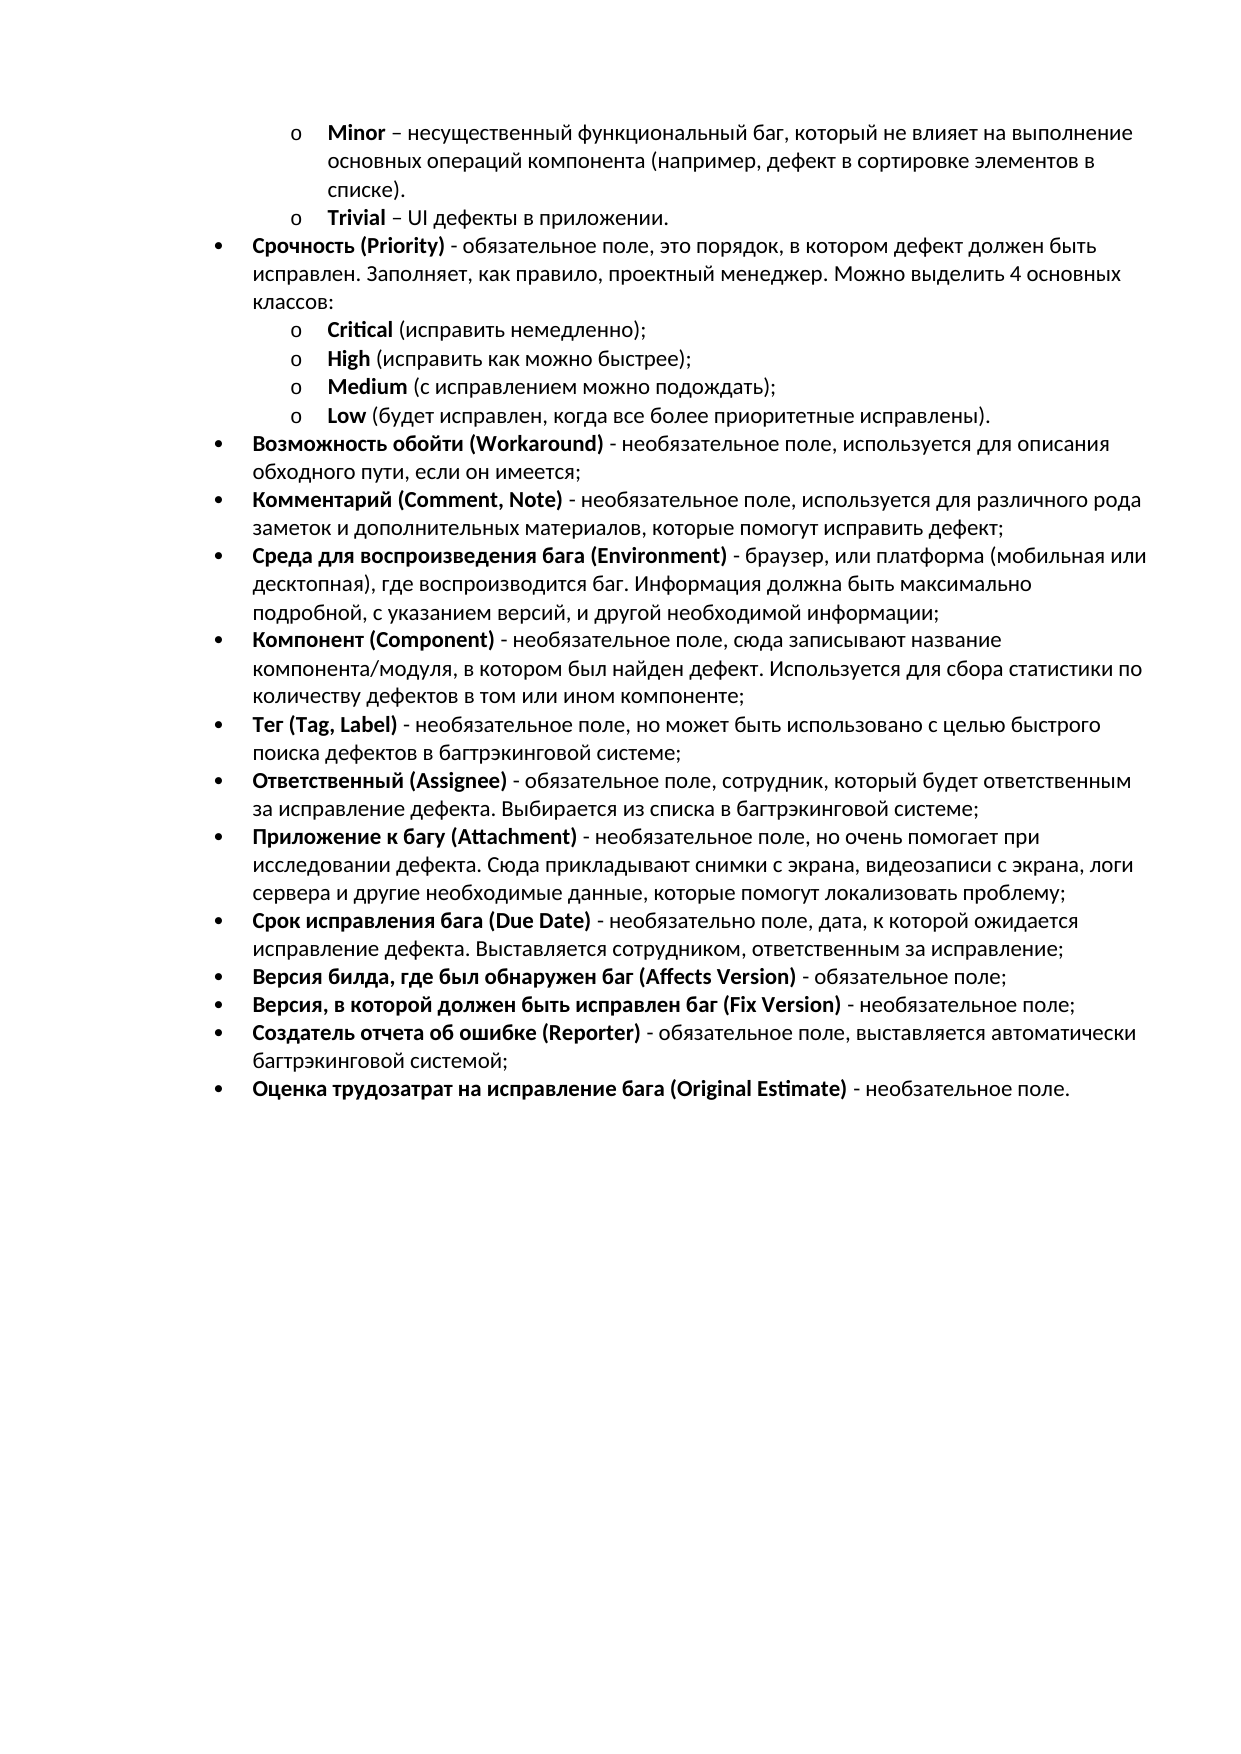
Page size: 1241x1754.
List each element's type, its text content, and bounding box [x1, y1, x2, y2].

list High (исправить как можно быстрее); [290, 344, 1152, 372]
list Версия билда, где был обнаружен баг (Affects Version) - обязательное поле; [215, 962, 1152, 990]
list Версия, в которой должен быть исправлен баг (Fix Version) - необязательное поле; [215, 990, 1152, 1018]
list Среда для воспроизведения бага (Environment) - браузер, или платформа (мобильная или десктопная), где воспроизводится баг. Информация должна быть максимально подробной, с указанием версий, и другой необходимой информации; [215, 542, 1152, 626]
list Оценка трудозатрат на исправление бага (Original Estimate) - необзательное поле. [215, 1074, 1152, 1102]
list Создатель отчета об ошибке (Reporter) - обязательное поле, выставляется автоматически багтрэкинговой системой; [215, 1018, 1152, 1074]
list Critical (исправить немедленно); [290, 315, 1152, 344]
list Компонент (Component) - необязательное поле, сюда записывают название компонента/модуля, в котором был найден дефект. Используется для сбора статистики по количеству дефектов в том или ином компоненте; [215, 626, 1152, 710]
list Возможность обойти (Workaround) - необязательное поле, используется для описания обходного пути, если он имеется; [215, 429, 1152, 486]
list Тег (Tag, Label) - необязательное поле, но может быть использовано с целью быстрого поиска дефектов в багтрэкинговой системе; [215, 710, 1152, 766]
list Minor – несущественный функциональный баг, который не влияет на выполнение основных операций компонента (например, дефект в сортировке элементов в списке). [290, 118, 1152, 203]
list Срочность (Priority) - обязательное поле, это порядок, в котором дефект должен быть исправлен. Заполняет, как правило, проектный менеджер. Можно выделить 4 основных классов: [215, 231, 1152, 315]
list Комментарий (Comment, Note) - необязательное поле, используется для различного рода заметок и дополнительных материалов, которые помогут исправить дефект; [215, 486, 1152, 542]
list Приложение к багу (Attachment) - необязательное поле, но очень помогает при исследовании дефекта. Сюда прикладывают снимки с экрана, видеозаписи с экрана, логи сервера и другие необходимые данные, которые помогут локализовать проблему; [215, 822, 1152, 906]
list Medium (с исправлением можно подождать); [290, 372, 1152, 401]
list Trivial – UI дефекты в приложении. [290, 203, 1152, 231]
list Ответственный (Assignee) - обязательное поле, сотрудник, который будет ответственным за исправление дефекта. Выбирается из списка в багтрэкинговой системе; [215, 766, 1152, 822]
list Low (будет исправлен, когда все более приоритетные исправлены). [290, 401, 1152, 429]
list Срок исправления бага (Due Date) - необязательно поле, дата, к которой ожидается исправление дефекта. Выставляется сотрудником, ответственным за исправление; [215, 906, 1152, 962]
